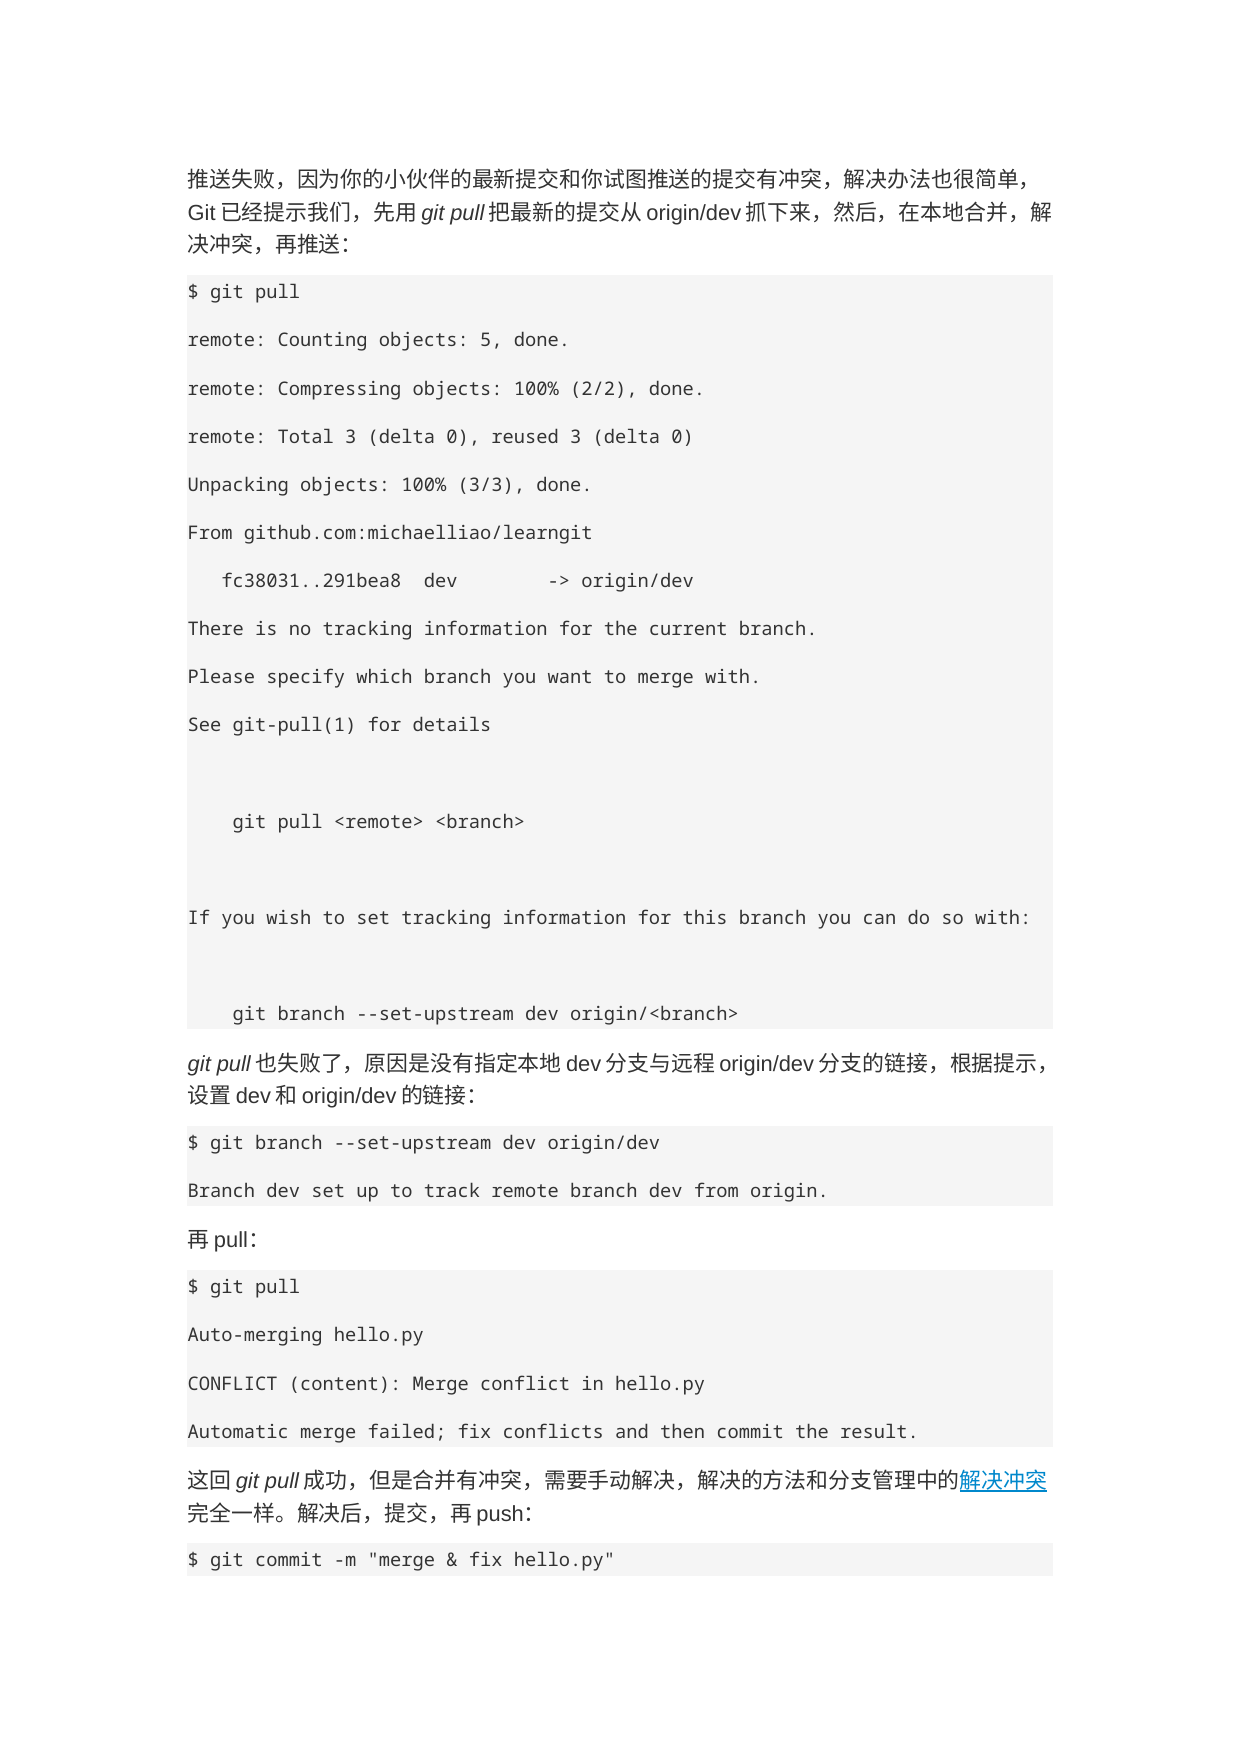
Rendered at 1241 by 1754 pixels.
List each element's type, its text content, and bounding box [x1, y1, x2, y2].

text remote: Counting objects: 5, done. [187, 323, 1053, 356]
text Please specify which branch you want to merge with. [187, 660, 1053, 693]
text If you wish to set tracking information for this branch you can do so with: [187, 901, 1053, 933]
text See git-pull(1) for details [187, 708, 1053, 741]
text $ git commit -m "merge & fix hello.py" [187, 1543, 1053, 1576]
text There is no tracking information for the current branch. [187, 612, 1053, 644]
text git pull也失败了，原因是没有指定本地dev分支与远程origin/dev分支的链接，根据提示，设置dev和origin/dev的链接： [187, 1045, 1053, 1110]
text $ git pull [187, 275, 1053, 308]
text CONFLICT (content): Merge conflict in hello.py [187, 1366, 1053, 1399]
text Branch dev set up to track remote branch dev from origin. [187, 1174, 1053, 1206]
text 推送失败，因为你的小伙伴的最新提交和你试图推送的提交有冲突，解决办法也很简单，Git已经提示我们，先用git pull把最新的提交从origin/dev抓下来，然后，在本地合并，解决冲突，再推送： [187, 162, 1053, 259]
text Automatic merge failed; fix conflicts and then commit the result. [187, 1414, 1053, 1447]
text $ git branch --set-upstream dev origin/dev [187, 1126, 1053, 1158]
text Auto-merging hello.py [187, 1318, 1053, 1351]
text 这回git pull成功，但是合并有冲突，需要手动解决，解决的方法和分支管理中的解决冲突完全一样。解决后，提交，再push： [187, 1463, 1053, 1528]
text remote: Total 3 (delta 0), reused 3 (delta 0) [187, 419, 1053, 452]
text git branch --set-upstream dev origin/<branch> [187, 997, 1053, 1029]
text 再pull： [187, 1222, 1053, 1254]
text fc38031..291bea8 dev -> origin/dev [187, 564, 1053, 596]
text remote: Compressing objects: 100% (2/2), done. [187, 371, 1053, 404]
text $ git pull [187, 1270, 1053, 1303]
text git pull <remote> <branch> [187, 804, 1053, 837]
text Unpacking objects: 100% (3/3), done. [187, 468, 1053, 500]
text From github.com:michaelliao/learngit [187, 516, 1053, 548]
